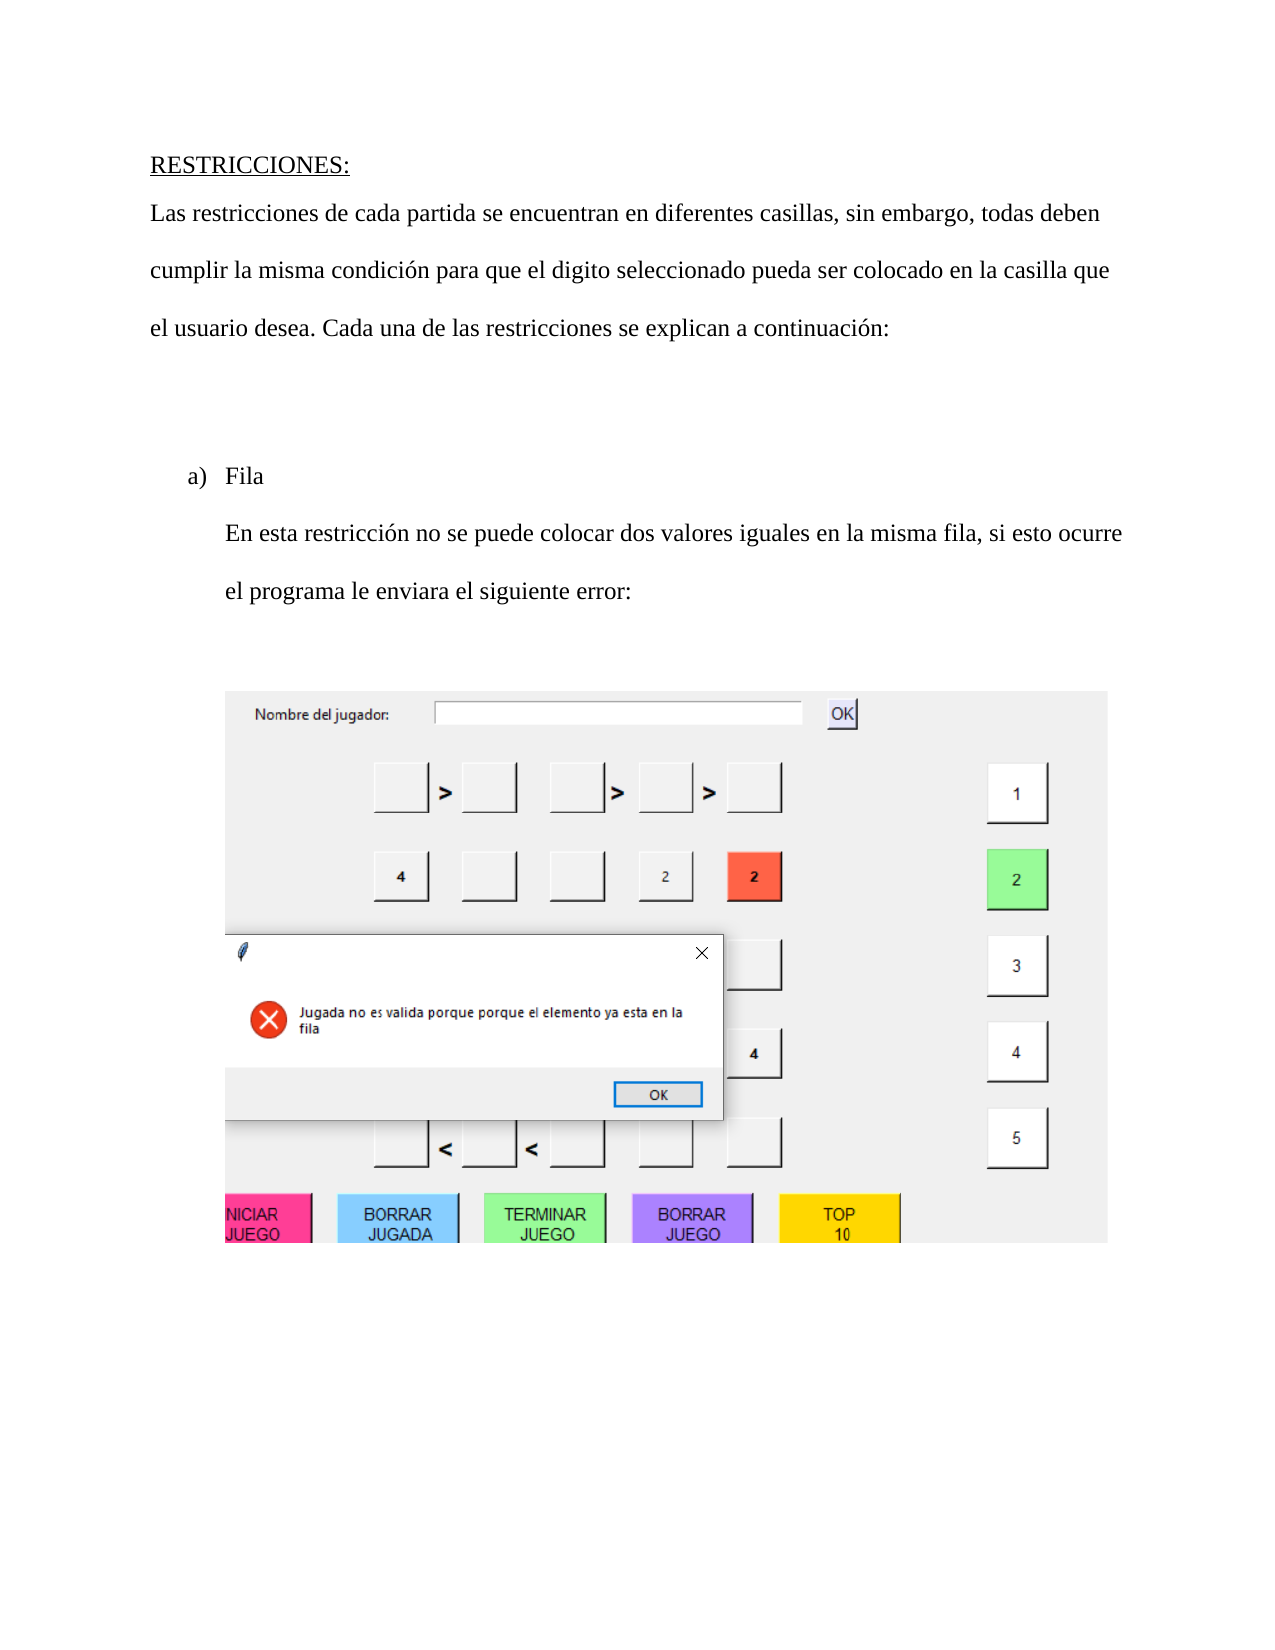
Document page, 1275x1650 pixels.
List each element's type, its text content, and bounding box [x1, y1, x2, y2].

list En esta restricción no se puede colocar dos valores iguales en la misma fila, si esto ocurre el programa le enviara el siguiente error: [225, 518, 1125, 605]
list Fila [187, 461, 1125, 490]
text Las restricciones de cada partida se encuentran en diferentes casillas, sin embargo, todas deben cumplir la misma condición para que el digito seleccionado pueda ser colocado en la casilla que el usuario desea. Cada una de las restricciones se explican a continuación: [150, 198, 1125, 341]
text RESTRICCIONES: [150, 150, 1125, 179]
picture [225, 691, 1108, 1243]
